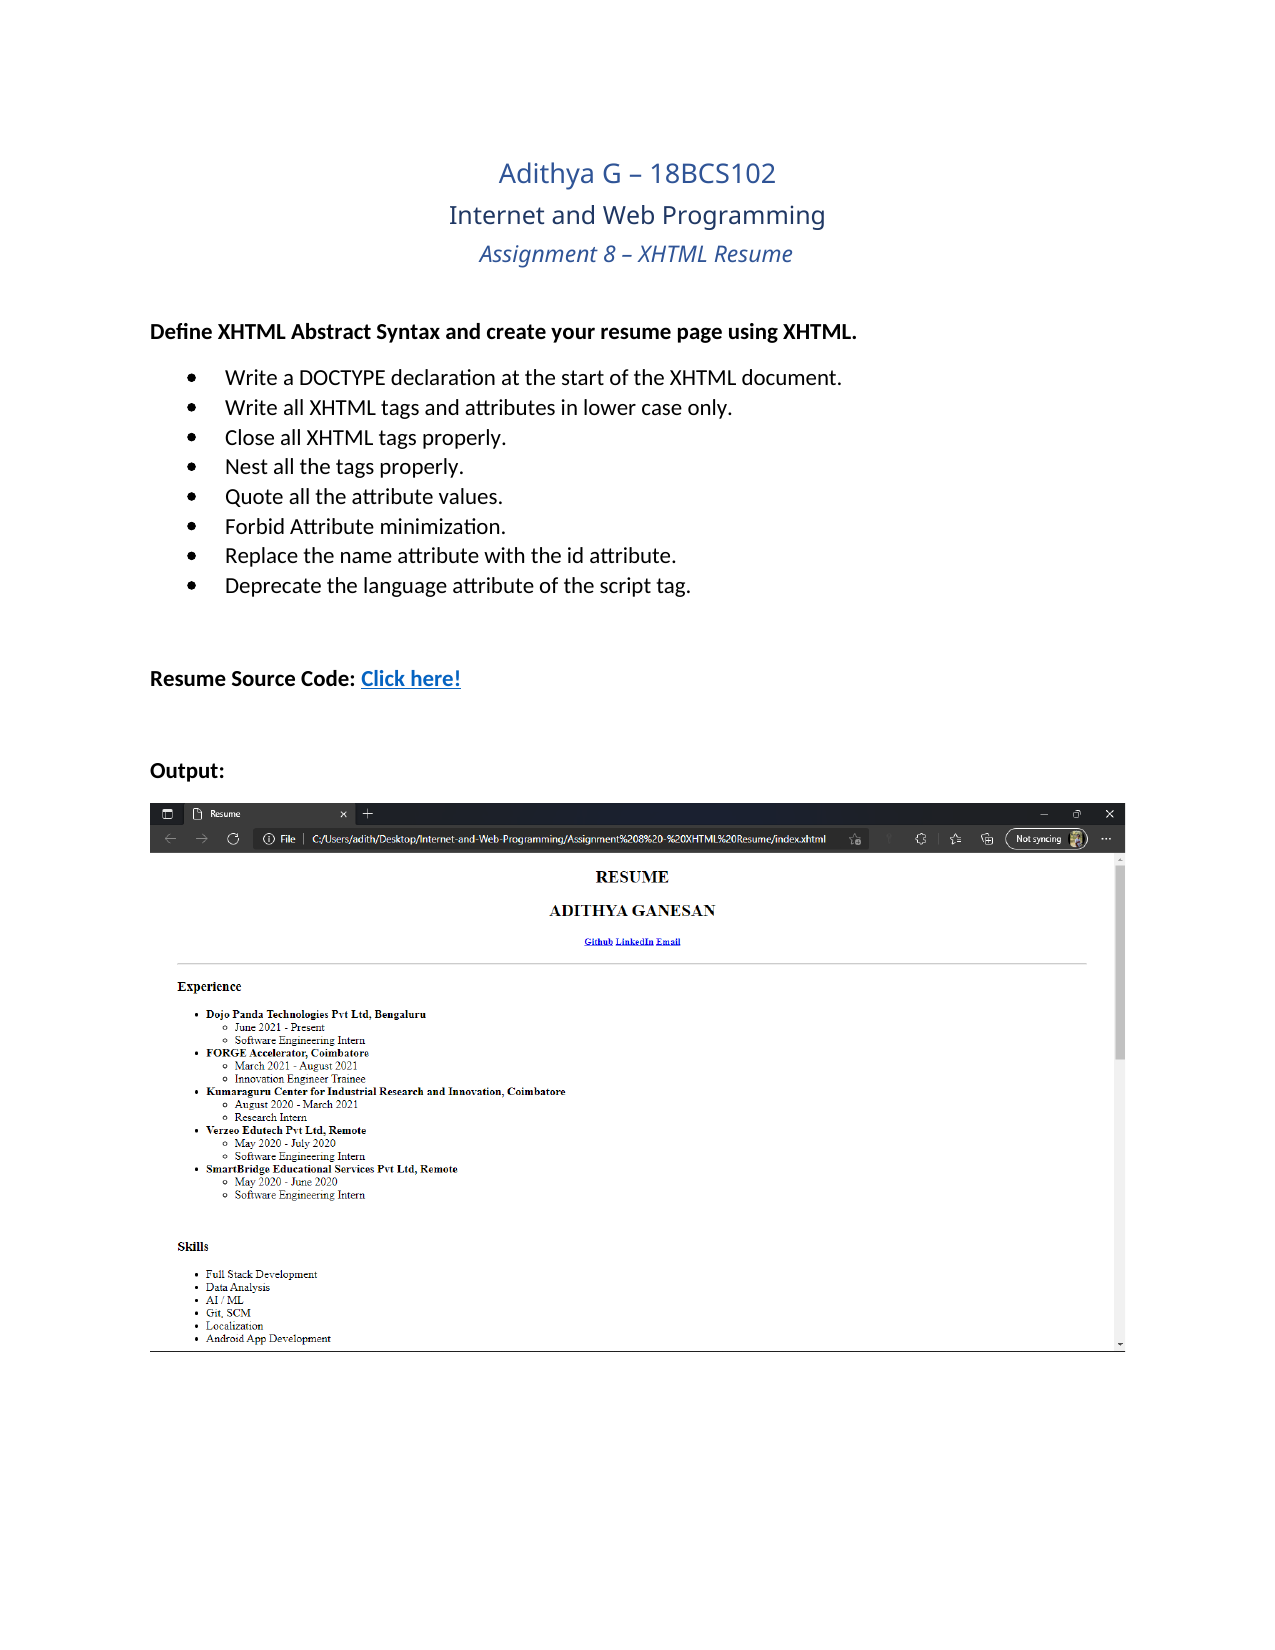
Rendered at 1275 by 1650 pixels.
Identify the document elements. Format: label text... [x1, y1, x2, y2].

text Define XHTML Abstract Syntax and create your resume page using XHTML. [150, 317, 1125, 345]
text Output: [150, 757, 1125, 785]
list Replace the name attribute with the id attribute. [187, 542, 1125, 569]
subtitle Assignment 8 – XHTML Resume [150, 238, 1125, 269]
list Write all XHTML tags and attributes in lower case only. [187, 393, 1125, 421]
list Nest all the tags properly. [187, 452, 1125, 481]
picture [150, 803, 1125, 1352]
list Write a DOCTYPE declaration at the start of the XHTML document. [187, 363, 1125, 391]
list Deprecate the language attribute of the script tag. [187, 571, 1125, 599]
text Resume Source Code: Click here! [150, 664, 1125, 692]
list Forbid Attribute minimization. [187, 512, 1125, 540]
subtitle Internet and Web Programming [150, 197, 1125, 231]
subtitle Adithya G – 18BCS102 [150, 154, 1125, 191]
list Quote all the attribute values. [187, 482, 1125, 510]
list Close all XHTML tags properly. [187, 423, 1125, 451]
